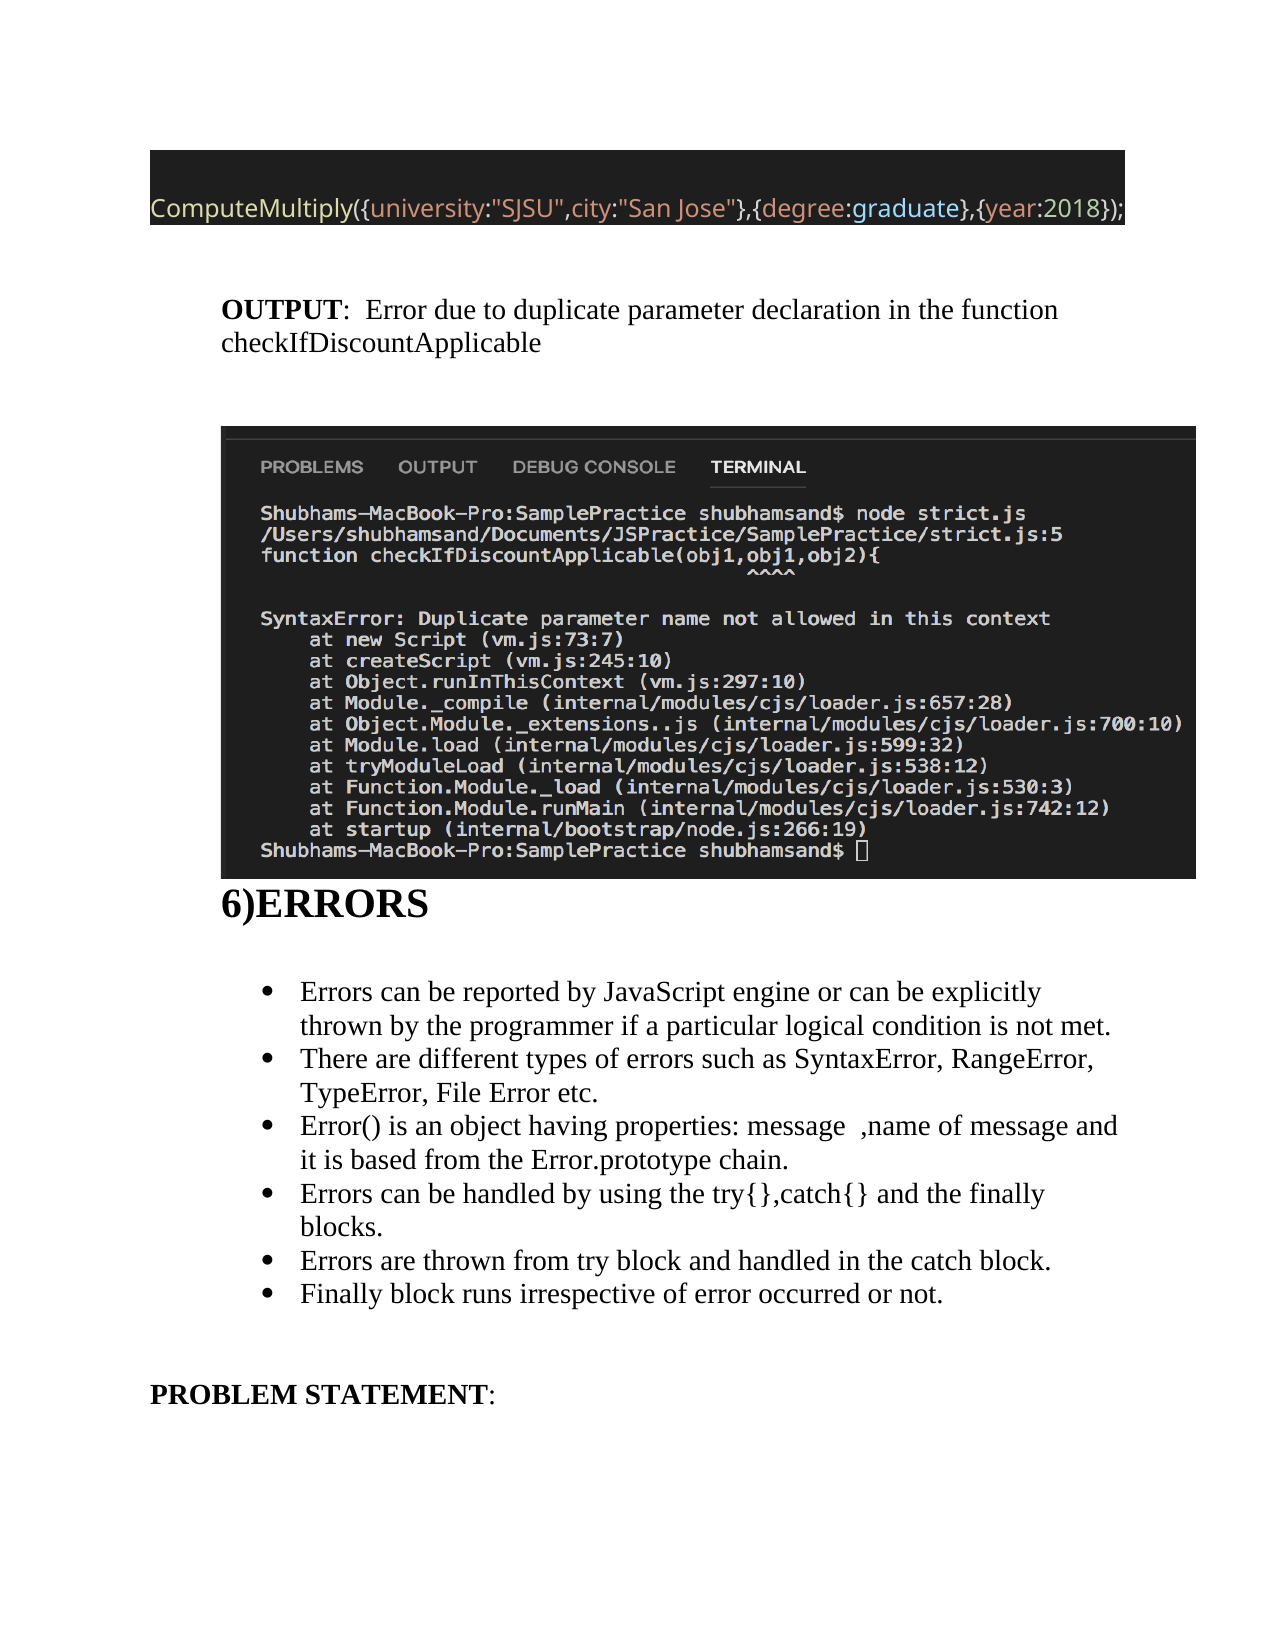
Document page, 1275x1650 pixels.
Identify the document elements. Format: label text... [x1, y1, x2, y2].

text 6)ERRORS [221, 879, 1125, 926]
text PROBLEM STATEMENT: [150, 1377, 1125, 1411]
list Errors can be reported by JavaScript engine or can be explicitly thrown by the programmer if a particular logical condition is not met. [262, 974, 1125, 1041]
list Error() is an object having properties: message ,name of message and it is based from the Error.prototype chain. [262, 1108, 1125, 1176]
list Errors are thrown from try block and handled in the catch block. [262, 1243, 1125, 1277]
text OUTPUT: Error due to duplicate parameter declaration in the function checkIfDiscountApplicable [221, 292, 1125, 359]
list Finally block runs irrespective of error occurred or not. [262, 1277, 1125, 1310]
list Errors can be handled by using the try{},catch{} and the finally blocks. [262, 1176, 1125, 1243]
text ComputeMultiply({university:"SJSU",city:"San Jose"},{degree:graduate},{year:2018}); [150, 187, 1125, 225]
list There are different types of errors such as SyntaxError, RangeError, TypeError, File Error etc. [262, 1041, 1125, 1108]
picture [220, 426, 1196, 879]
